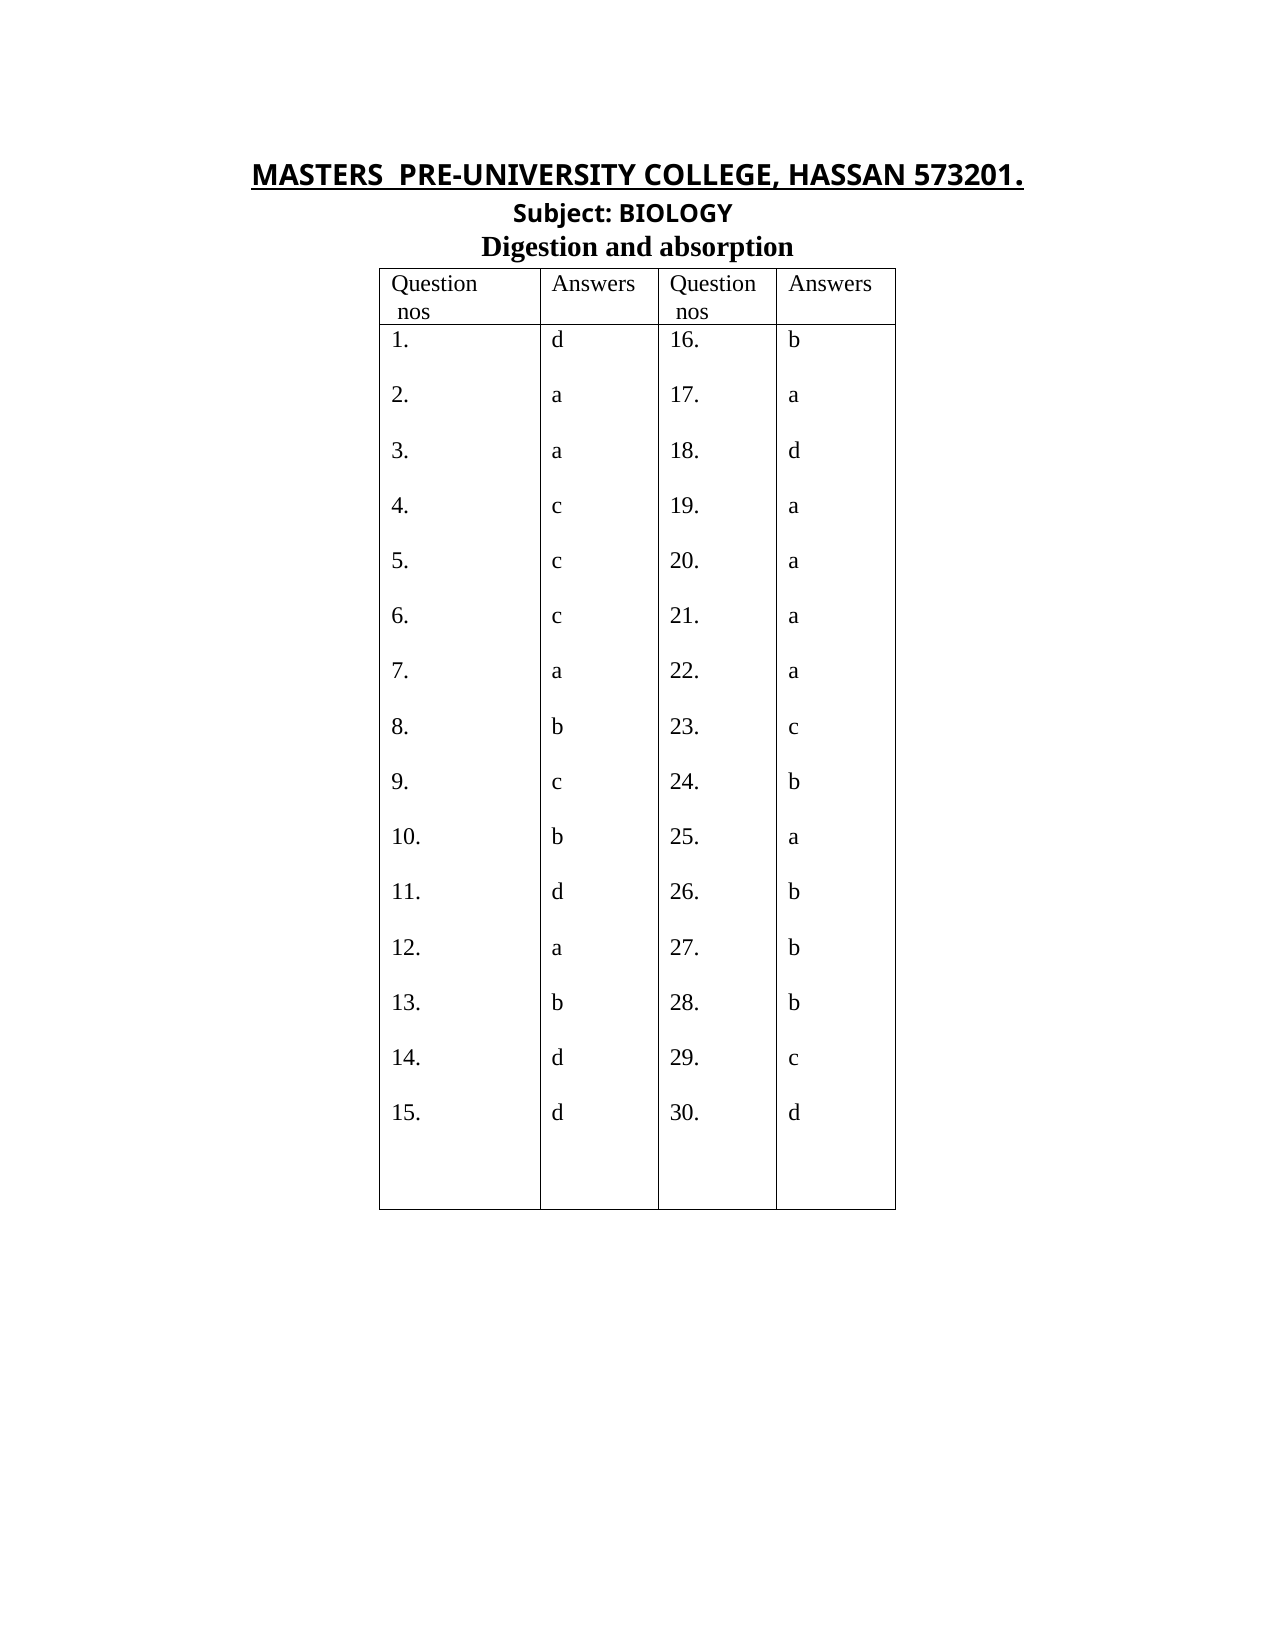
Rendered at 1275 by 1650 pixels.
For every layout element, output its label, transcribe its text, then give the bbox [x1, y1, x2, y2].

table_cell d a a c c c a b c b d a b d d [541, 325, 658, 1208]
table_cell 16. 17. 18. 19. 20. 21. 22. 23. 24. 25. 26. 27. 28. 29. 30. [659, 325, 776, 1208]
table_header Question nos [659, 269, 776, 324]
list Subject: BIOLOGY [120, 195, 1125, 229]
table_cell 1. 2. 3. 4. 5. 6. 7. 8. 9. 10. 11. 12. 13. 14. 15. [380, 325, 540, 1208]
table_header Question nos [380, 269, 540, 324]
text Digestion and absorption [150, 229, 1125, 263]
table_header Answers [541, 269, 658, 324]
table_cell b a d a a a a c b a b b b c d [777, 325, 895, 1208]
text MASTERS PRE-UNIVERSITY COLLEGE, HASSAN 573201. [150, 150, 1125, 195]
table_header Answers [777, 269, 895, 324]
